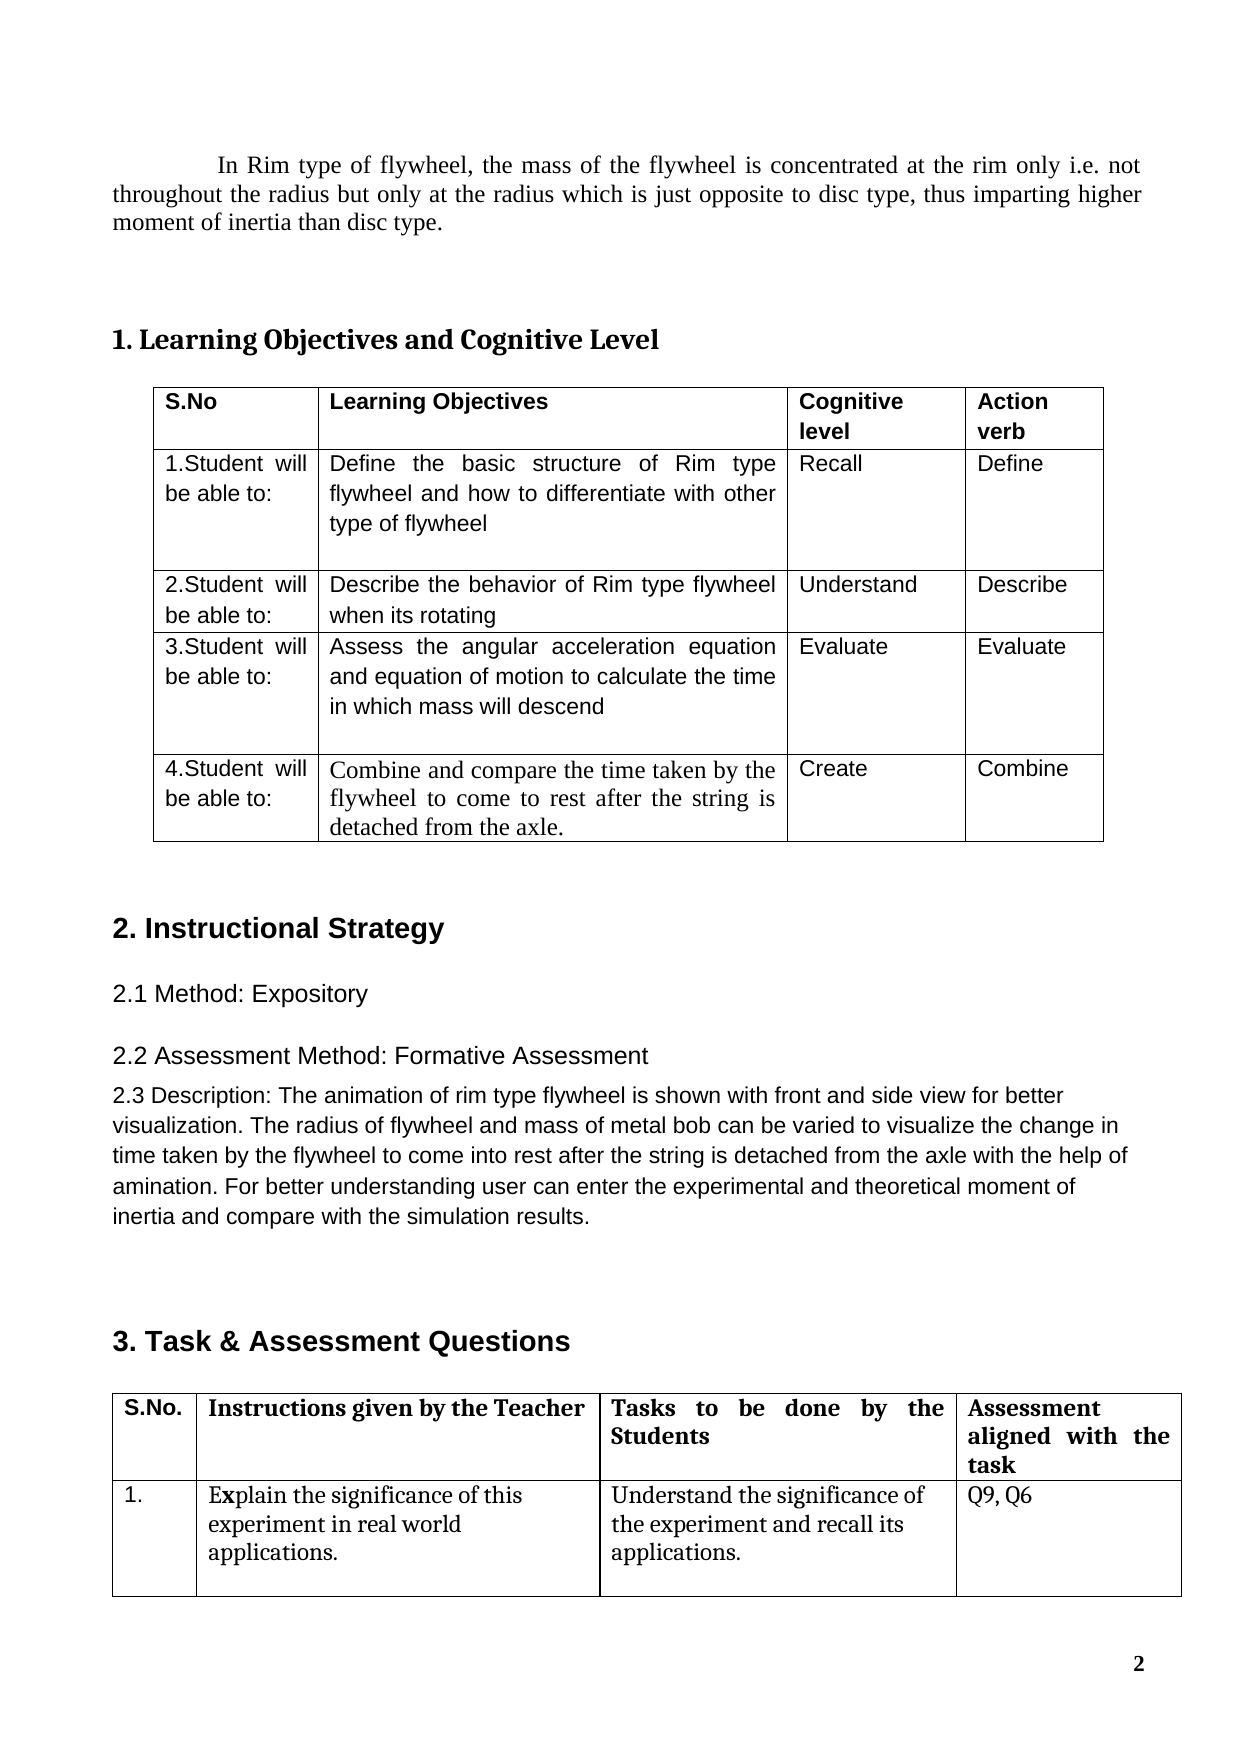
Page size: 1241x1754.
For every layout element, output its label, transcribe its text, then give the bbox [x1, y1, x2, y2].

table_cell 2.Student will be able to: [154, 571, 318, 632]
table_cell Define [966, 450, 1103, 570]
table_cell Create [788, 755, 965, 841]
table_cell 3.Student will be able to: [154, 633, 318, 754]
table_cell 1.Student will be able to: [154, 450, 318, 570]
table_cell 4.Student will be able to: [154, 755, 318, 841]
table_header Tasks to be done by the Students [601, 1394, 956, 1480]
table_cell Evaluate [788, 633, 965, 754]
table_cell Q9, Q6 [957, 1481, 1181, 1596]
text 2.3 Description: The animation of rim type flywheel is shown with front and side view for better visualization. The radius of flywheel and mass of metal bob can be varied to visualize the change in time taken by the flywheel to come into rest after the string is detached from the axle with the help of amination. For better understanding user can enter the experimental and theoretical moment of inertia and compare with the simulation results. [112, 1082, 1144, 1229]
table_header S.No [154, 388, 318, 448]
table_cell 1. [113, 1481, 196, 1596]
table_header Action verb [966, 388, 1103, 448]
table_cell Combine [966, 755, 1103, 841]
table_header Assessment aligned with the task [957, 1394, 1181, 1480]
text 2. Instructional Strategy [112, 911, 1144, 944]
text 3. Task & Assessment Questions [112, 1324, 1144, 1357]
table_cell Understand the significance of the experiment and recall its applications. [601, 1481, 956, 1596]
table_cell Define the basic structure of Rim type flywheel and how to differentiate with other type of flywheel [319, 450, 787, 570]
table_header S.No. [113, 1394, 196, 1480]
subtitle 2.2 Assessment Method: Formative Assessment [112, 1041, 1144, 1069]
table_cell Recall [788, 450, 965, 570]
table_header Learning Objectives [319, 388, 787, 448]
table_cell Assess the angular acceleration equation and equation of motion to calculate the time in which mass will descend [319, 633, 787, 754]
table_cell Understand [788, 571, 965, 632]
table_cell Explain the significance of this experiment in real world applications. [197, 1481, 599, 1596]
table_cell Describe [966, 571, 1103, 632]
table_cell Describe the behavior of Rim type flywheel when its rotating [319, 571, 787, 632]
table_header Instructions given by the Teacher [197, 1394, 599, 1480]
subtitle 2.1 Method: Expository [112, 978, 1144, 1007]
text In Rim type of flywheel, the mass of the flywheel is concentrated at the rim only i.e. not throughout the radius but only at the radius which is just opposite to disc type, thus imparting higher moment of inertia than disc type. [112, 150, 1144, 236]
table_cell Combine and compare the time taken by the flywheel to come to rest after the string is detached from the axle. [319, 755, 787, 841]
table_header Cognitive level [788, 388, 965, 448]
text 1. Learning Objectives and Cognitive Level [112, 323, 1144, 357]
table_cell Evaluate [966, 633, 1103, 754]
